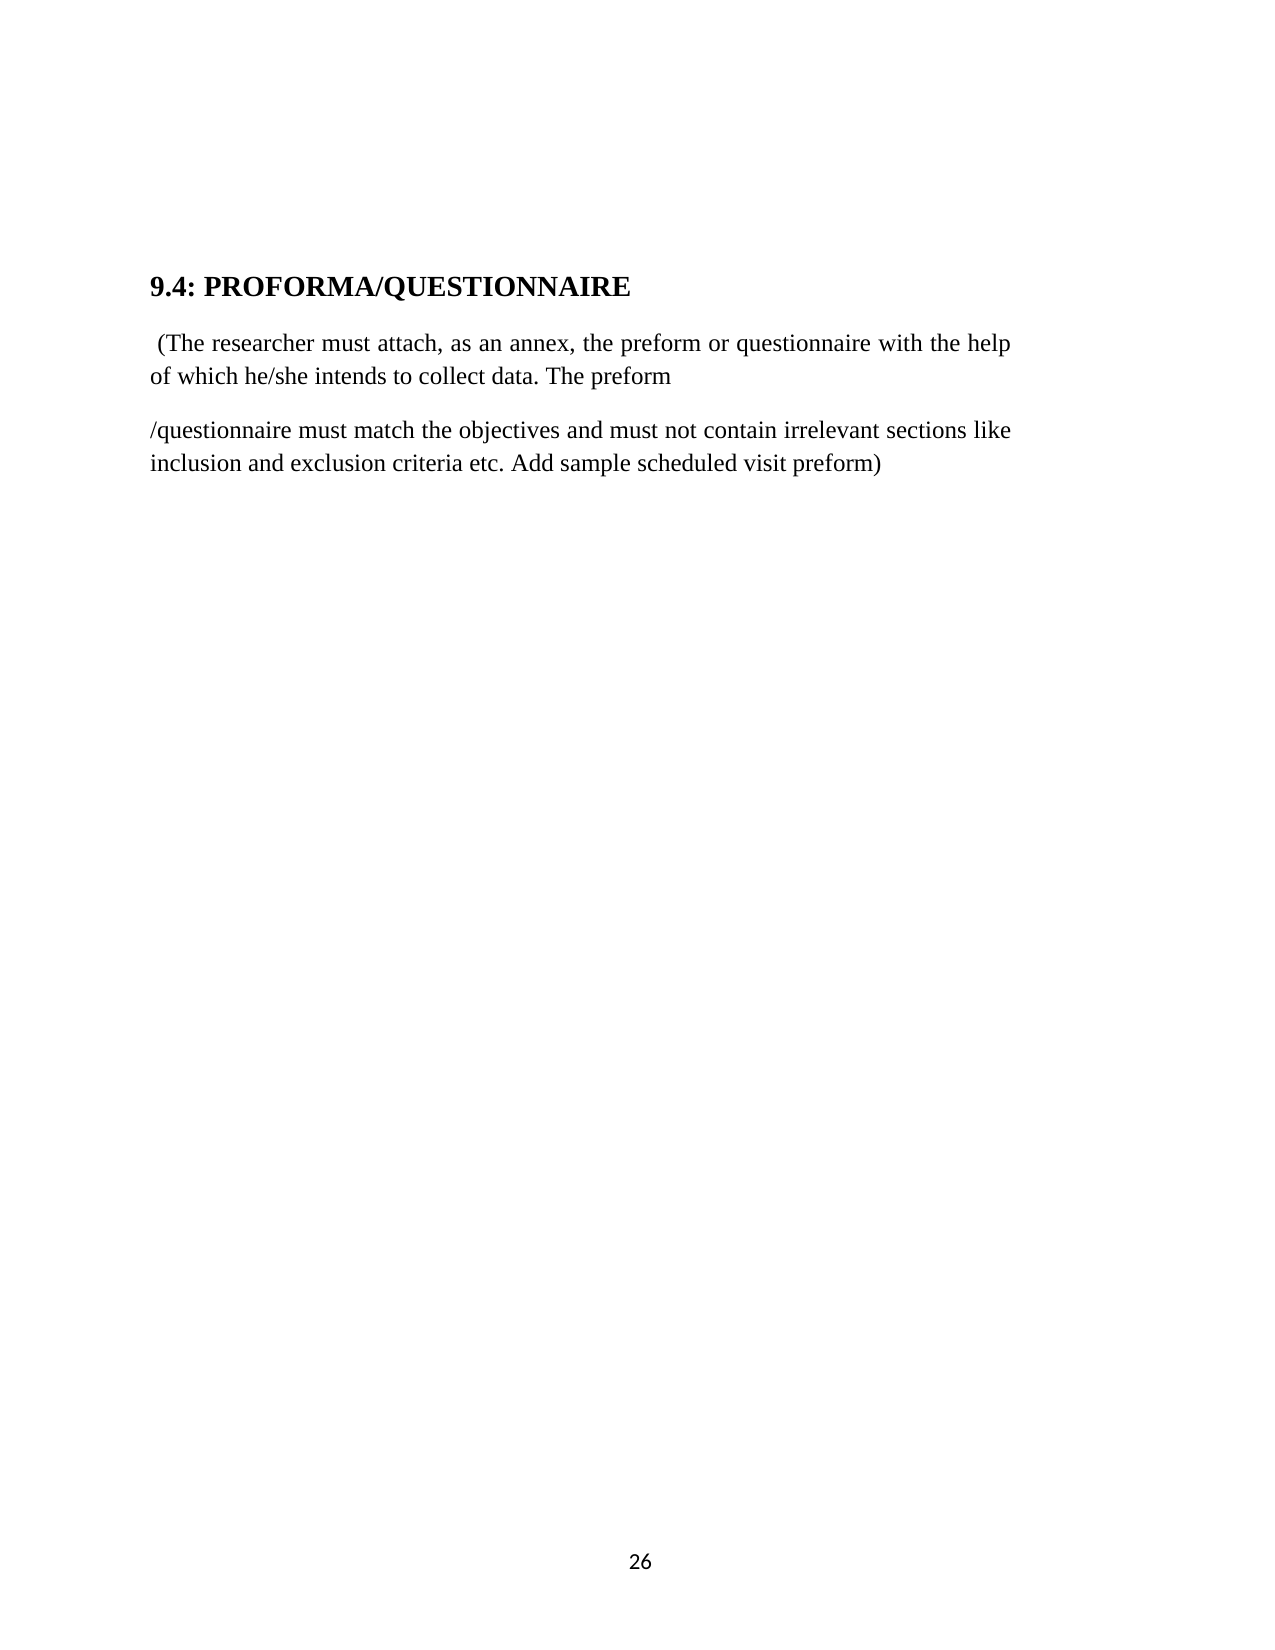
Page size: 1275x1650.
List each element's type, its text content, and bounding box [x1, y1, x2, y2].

text 9.4: PROFORMA/QUESTIONNAIRE [150, 269, 1125, 302]
text (The researcher must attach, as an annex, the preform or questionnaire with the help of which he/she intends to collect data. The preform [150, 328, 1012, 390]
text /questionnaire must match the objectives and must not contain irrelevant sections like inclusion and exclusion criteria etc. Add sample scheduled visit preform) [150, 415, 1012, 477]
